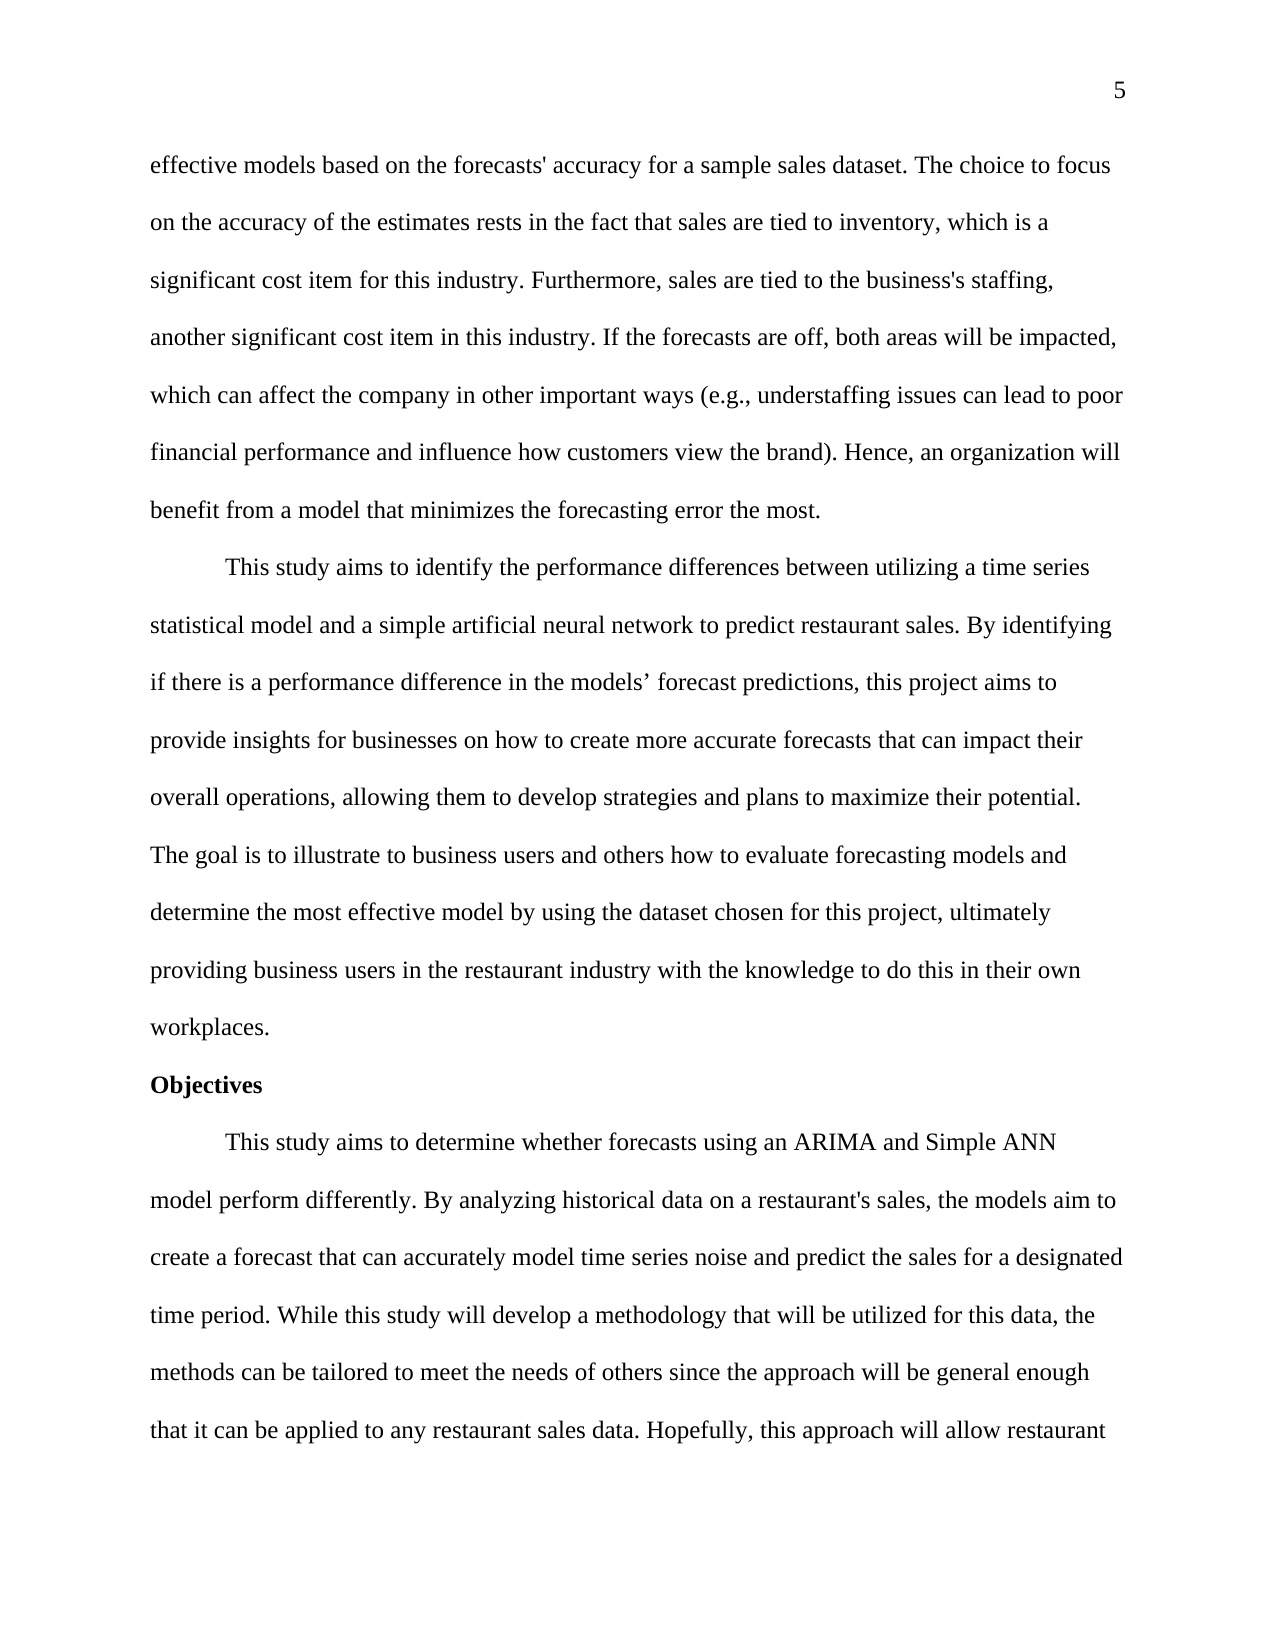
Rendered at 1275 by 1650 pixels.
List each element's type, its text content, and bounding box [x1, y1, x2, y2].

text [150, 1127, 1125, 1444]
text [150, 150, 1125, 524]
text This study aims to identify the performance differences between utilizing a time series statistical model and a simple artificial neural network to predict restaurant sales. By identifying if there is a performance difference in the models’ forecast predictions, this project aims to provide insights for businesses on how to create more accurate forecasts that can impact their overall operations, allowing them to develop strategies and plans to maximize their potential. The goal is to illustrate to business users and others how to evaluate forecasting models and determine the most effective model by using the dataset chosen for this project, ultimately providing business users in the restaurant industry with the knowledge to do this in their own workplaces. [150, 552, 1125, 1041]
subtitle Objectives [150, 1070, 1125, 1099]
